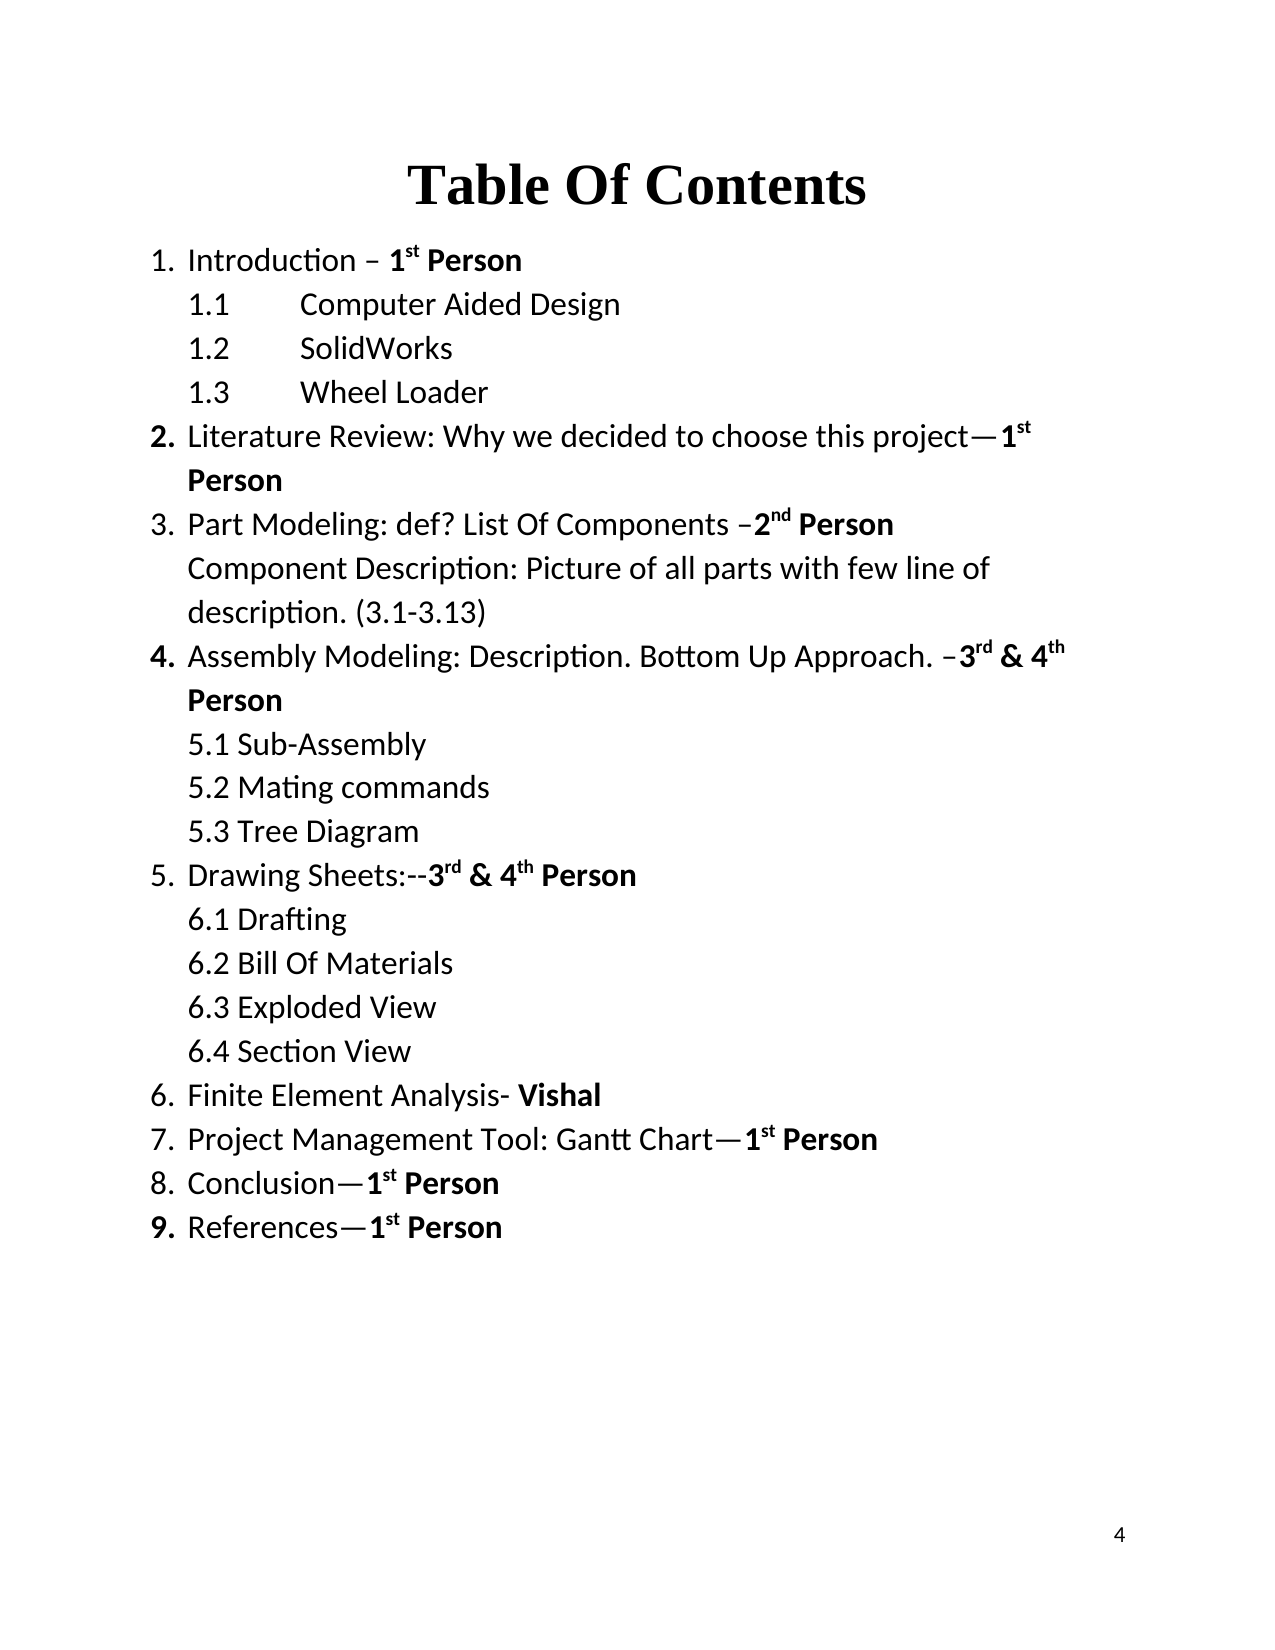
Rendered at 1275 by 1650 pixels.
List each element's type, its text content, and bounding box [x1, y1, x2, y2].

list 5.2 Mating commands [187, 767, 1125, 807]
list Literature Review: Why we decided to choose this project—1st Person [150, 415, 1125, 499]
list Introduction – 1st Person [150, 239, 1125, 280]
list Conclusion—1st Person [150, 1162, 1125, 1203]
list Component Description: Picture of all parts with few line of description. (3.1-3.13) [187, 547, 1125, 631]
list 6.1 Drafting [187, 898, 1125, 939]
list Finite Element Analysis- Vishal [150, 1074, 1125, 1115]
list 6.3 Exploded View [187, 986, 1125, 1027]
list Project Management Tool: Gantt Chart—1st Person [150, 1118, 1125, 1159]
list 6.2 Bill Of Materials [187, 942, 1125, 983]
list Wheel Loader [187, 371, 1125, 412]
list Drawing Sheets:--3rd & 4th Person [150, 854, 1125, 895]
list Part Modeling: def? List Of Components –2nd Person [150, 503, 1125, 543]
list SolidWorks [187, 327, 1125, 368]
list 5.1 Sub-Assembly [187, 723, 1125, 763]
list References—1st Person [150, 1206, 1125, 1247]
subtitle Table Of Contents [150, 150, 1125, 217]
list Computer Aided Design [187, 283, 1125, 324]
list Assembly Modeling: Description. Bottom Up Approach. –3rd & 4th Person [150, 635, 1125, 719]
list 6.4 Section View [187, 1030, 1125, 1071]
list 5.3 Tree Diagram [187, 811, 1125, 851]
